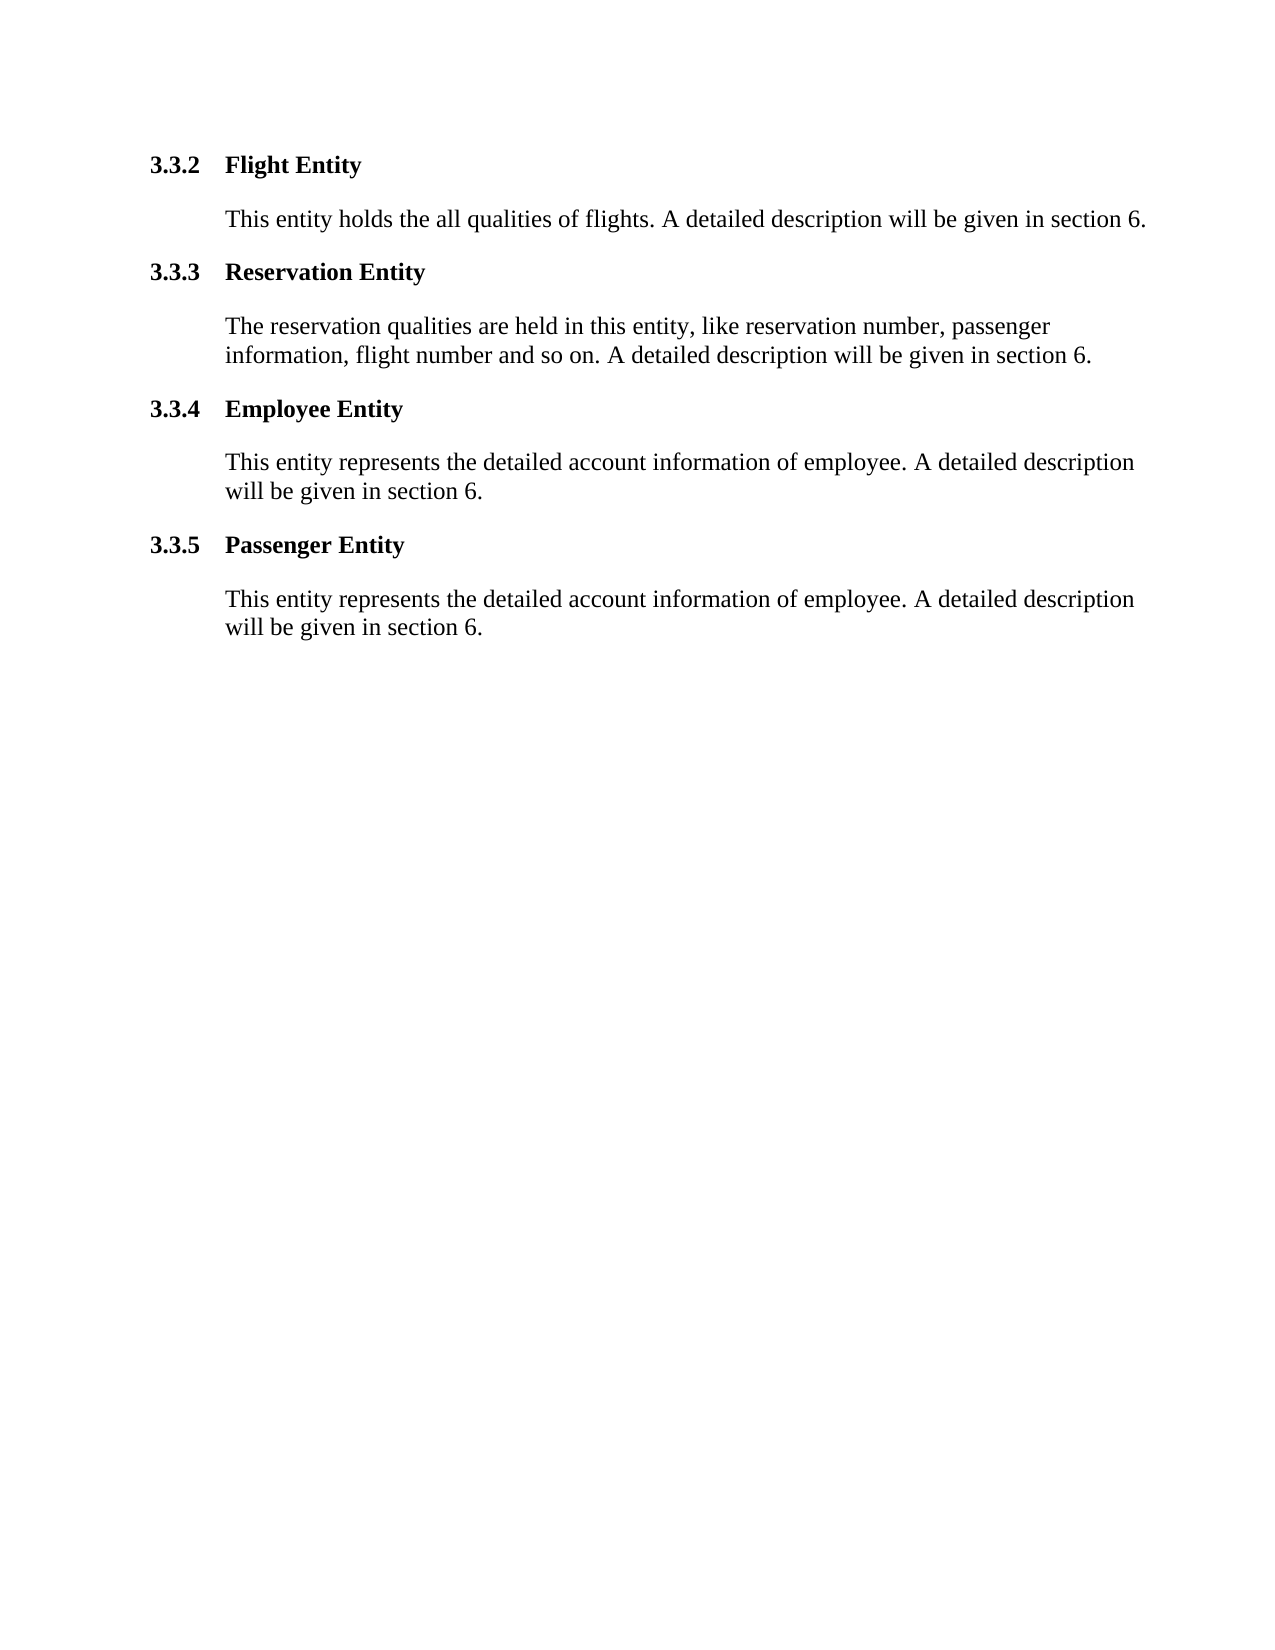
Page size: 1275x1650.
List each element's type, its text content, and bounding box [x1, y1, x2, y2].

subtitle 3.3.2 Flight Entity [150, 150, 1162, 179]
subtitle 3.3.5 Passenger Entity [150, 530, 1162, 559]
text This entity represents the detailed account information of employee. A detailed description will be given in section 6. [225, 584, 1162, 641]
text This entity represents the detailed account information of employee. A detailed description will be given in section 6. [225, 447, 1162, 505]
subtitle 3.3.4 Employee Entity [150, 394, 1162, 422]
subtitle 3.3.3 Reservation Entity [150, 257, 1162, 286]
text The reservation qualities are held in this entity, like reservation number, passenger information, flight number and so on. A detailed description will be given in section 6. [225, 311, 1162, 369]
text This entity holds the all qualities of flights. A detailed description will be given in section 6. [225, 204, 1162, 232]
